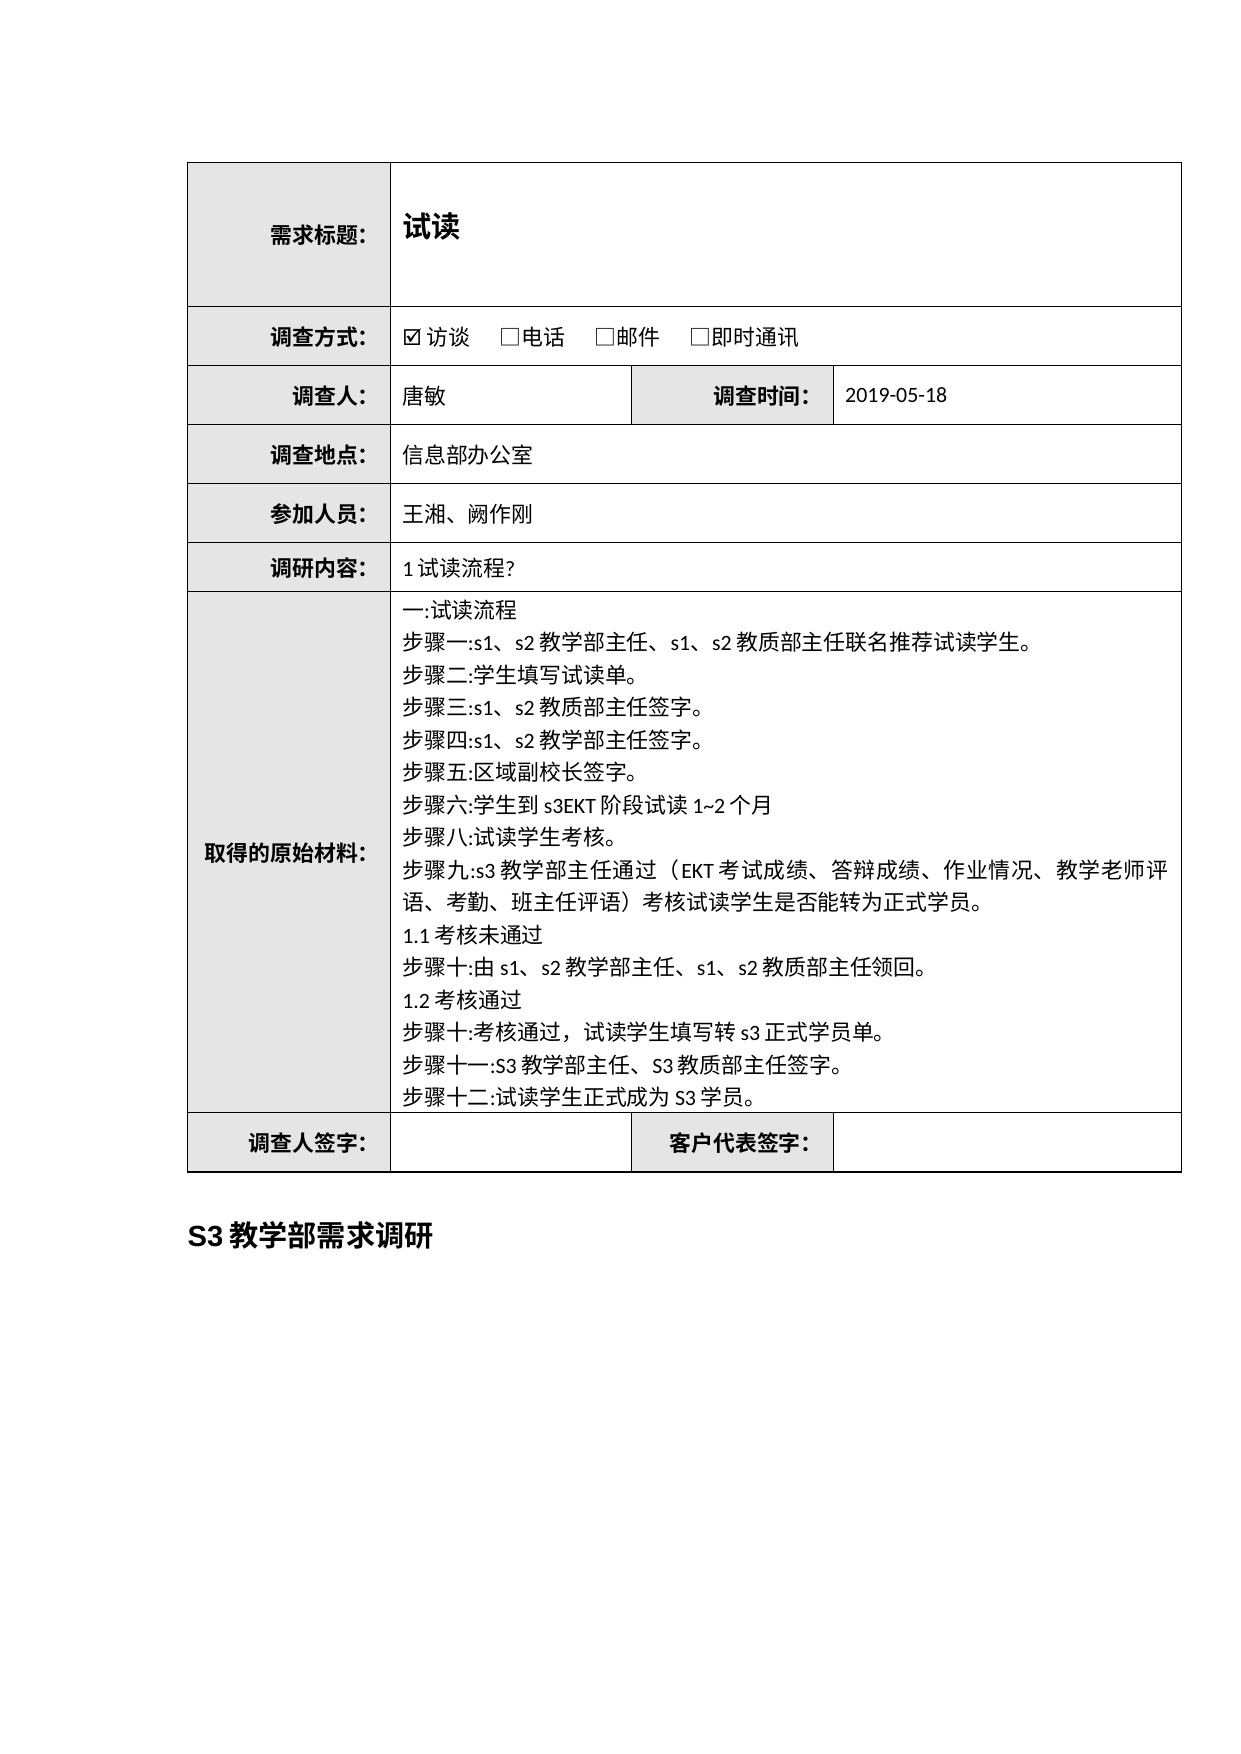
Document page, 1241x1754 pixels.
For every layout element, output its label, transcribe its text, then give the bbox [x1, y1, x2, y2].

table_cell 王湘、阙作刚 [391, 484, 1181, 542]
table_cell 调查人签字： [188, 1113, 390, 1171]
table_cell 访谈 □电话 □邮件 □即时通讯 [391, 307, 1181, 365]
table_cell [834, 1113, 1181, 1171]
table_cell 调查地点： [188, 425, 390, 483]
table_cell [391, 1113, 631, 1171]
table_cell 调查时间： [632, 366, 833, 424]
table_header 需求标题： [188, 163, 390, 306]
table_cell 1试读流程? [391, 543, 1181, 591]
subtitle S3教学部需求调研 [187, 1202, 1053, 1267]
table_cell 2019-05-18 [834, 366, 1181, 424]
table_cell 参加人员： [188, 484, 390, 542]
table_cell 信息部办公室 [391, 425, 1181, 483]
table_cell 客户代表签字： [632, 1113, 833, 1171]
table_cell 调查方式： [188, 307, 390, 365]
table_header 试读 [391, 163, 1181, 306]
table_cell 一:试读流程 步骤一:s1、s2教学部主任、s1、s2教质部主任联名推荐试读学生。 步骤二:学生填写试读单。 步骤三:s1、s2教质部主任签字。 步骤四:s1、s2教学部主任签字。 步骤五:区域副校长签字。 步骤六:学生到s3EKT阶段试读1~2个月 步骤八:试读学生考核。 步骤九:s3教学部主任通过（EKT考试成绩、答辩成绩、作业情况、教学老师评语、考勤、班主任评语）考核试读学生是否能转为正式学员。 1.1考核未通过 步骤十:由s1、s2教学部主任、s1、s2教质部主任领回。 1.2考核通过 步骤十:考核通过，试读学生填写转s3正式学员单。 步骤十一:S3教学部主任、S3教质部主任签字。 步骤十二:试读学生正式成为S3学员。 [391, 592, 1181, 1112]
table_cell 取得的原始材料： [188, 592, 390, 1112]
table_cell 调研内容： [188, 543, 390, 591]
table_cell 调查人： [188, 366, 390, 424]
table_cell 唐敏 [391, 366, 631, 424]
